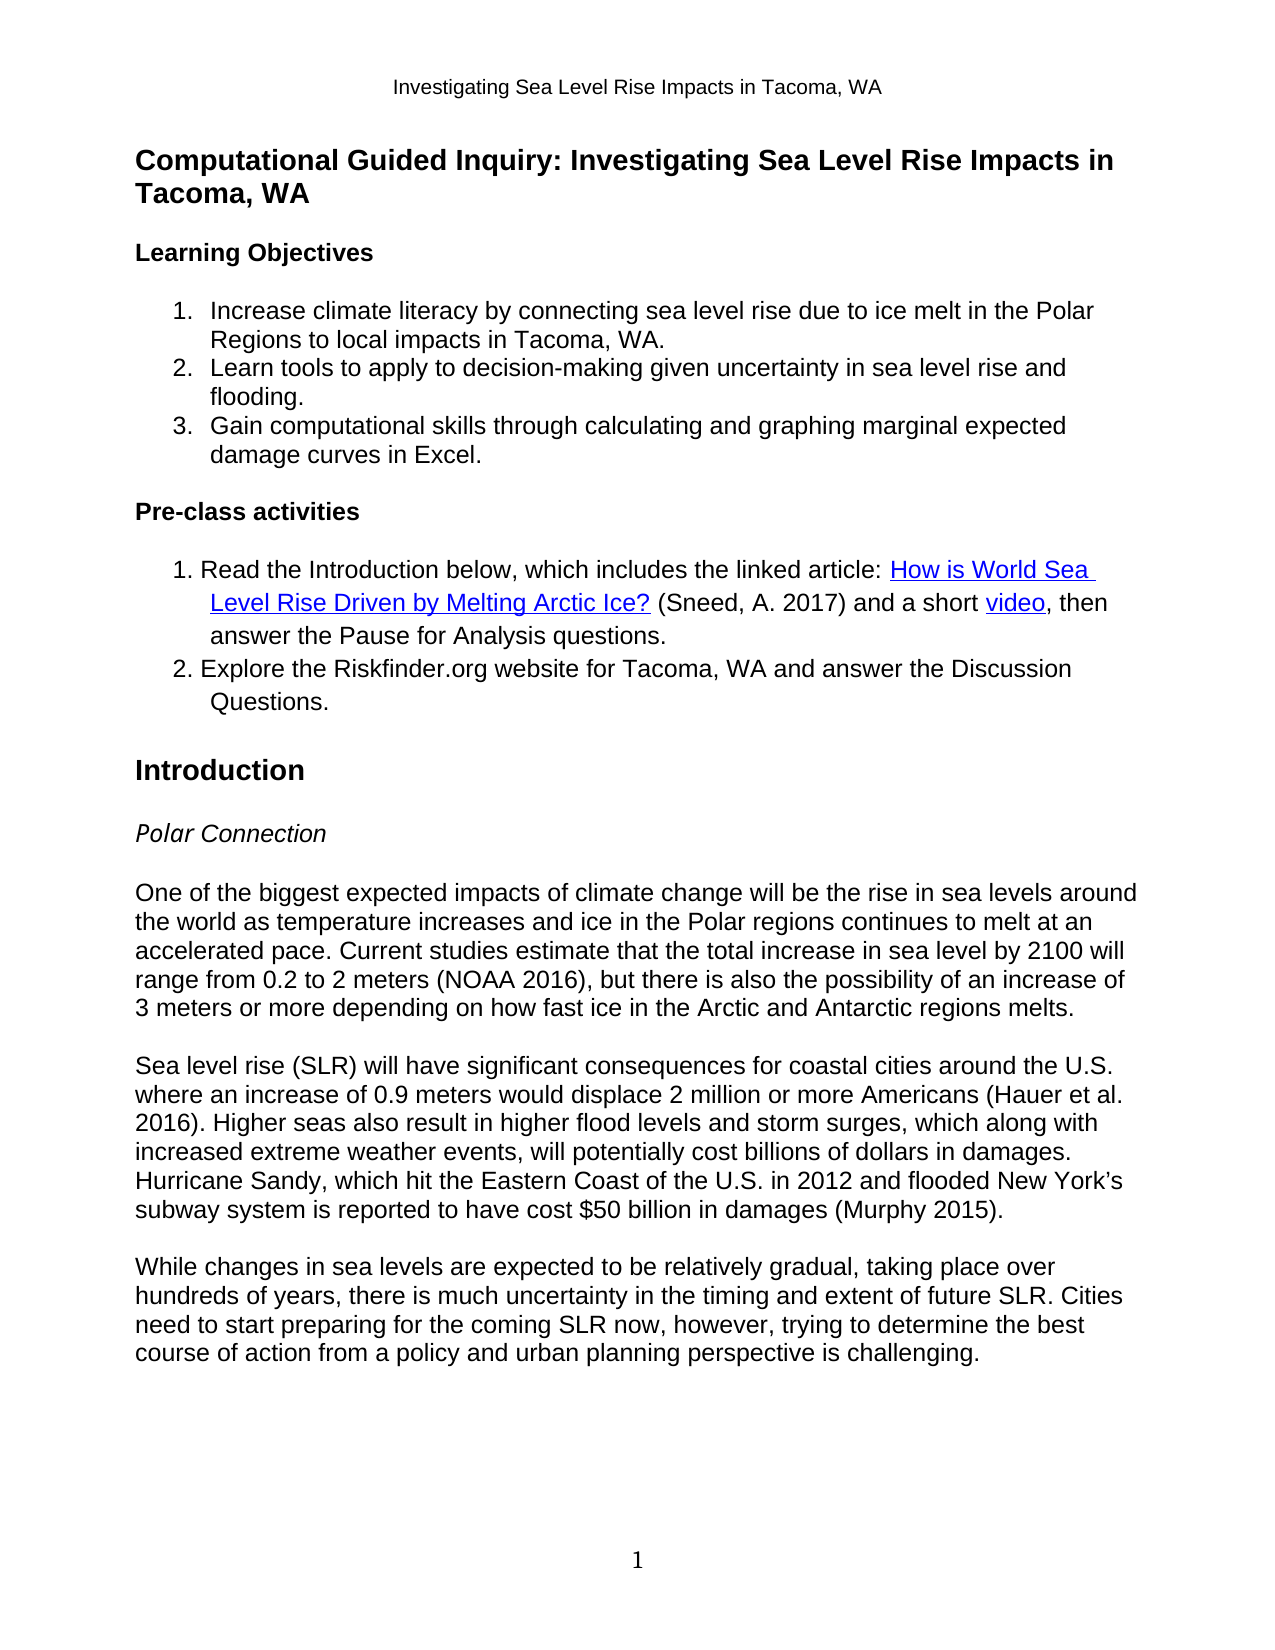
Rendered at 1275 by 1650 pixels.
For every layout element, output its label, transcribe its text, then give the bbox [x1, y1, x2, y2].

text Computational Guided Inquiry: Investigating Sea Level Rise Impacts in Tacoma, WA [135, 142, 1140, 209]
text Polar Connection [135, 816, 1140, 849]
list Gain computational skills through calculating and graphing marginal expected damage curves in Excel. [172, 411, 1140, 468]
text One of the biggest expected impacts of climate change will be the rise in sea levels around the world as temperature increases and ice in the Polar regions continues to melt at an accelerated pace. Current studies estimate that the total increase in sea level by 2100 will range from 0.2 to 2 meters (NOAA 2016), but there is also the possibility of an increase of 3 meters or more depending on how fast ice in the Arctic and Antarctic regions melts. [135, 878, 1140, 1022]
text Introduction [135, 753, 1140, 787]
text 1. Read the Introduction below, which includes the linked article: How is World Sea Level Rise Driven by Melting Arctic Ice? (Sneed, A. 2017) and a short video, then answer the Pause for Analysis questions. [172, 554, 1140, 649]
text Pre-class activities [135, 497, 1140, 526]
text 2. Explore the Riskfinder.org website for Tacoma, WA and answer the Discussion Questions. [172, 654, 1140, 715]
text Sea level rise (SLR) will have significant consequences for coastal cities around the U.S. where an increase of 0.9 meters would displace 2 million or more Americans (Hauer et al. 2016). Higher seas also result in higher flood levels and storm surges, which along with increased extreme weather events, will potentially cost billions of dollars in damages. Hurricane Sandy, which hit the Eastern Coast of the U.S. in 2012 and flooded New York’s subway system is reported to have cost $50 billion in damages (Murphy 2015). [135, 1051, 1140, 1223]
list Increase climate literacy by connecting sea level rise due to ice melt in the Polar Regions to local impacts in Tacoma, WA. [172, 296, 1140, 353]
text Learning Objectives [135, 238, 1140, 267]
list Learn tools to apply to decision-making given uncertainty in sea level rise and flooding. [172, 353, 1140, 411]
text While changes in sea levels are expected to be relatively gradual, taking place over hundreds of years, there is much uncertainty in the timing and extent of future SLR. Cities need to start preparing for the coming SLR now, however, trying to determine the best course of action from a policy and urban planning perspective is challenging. [135, 1252, 1140, 1367]
